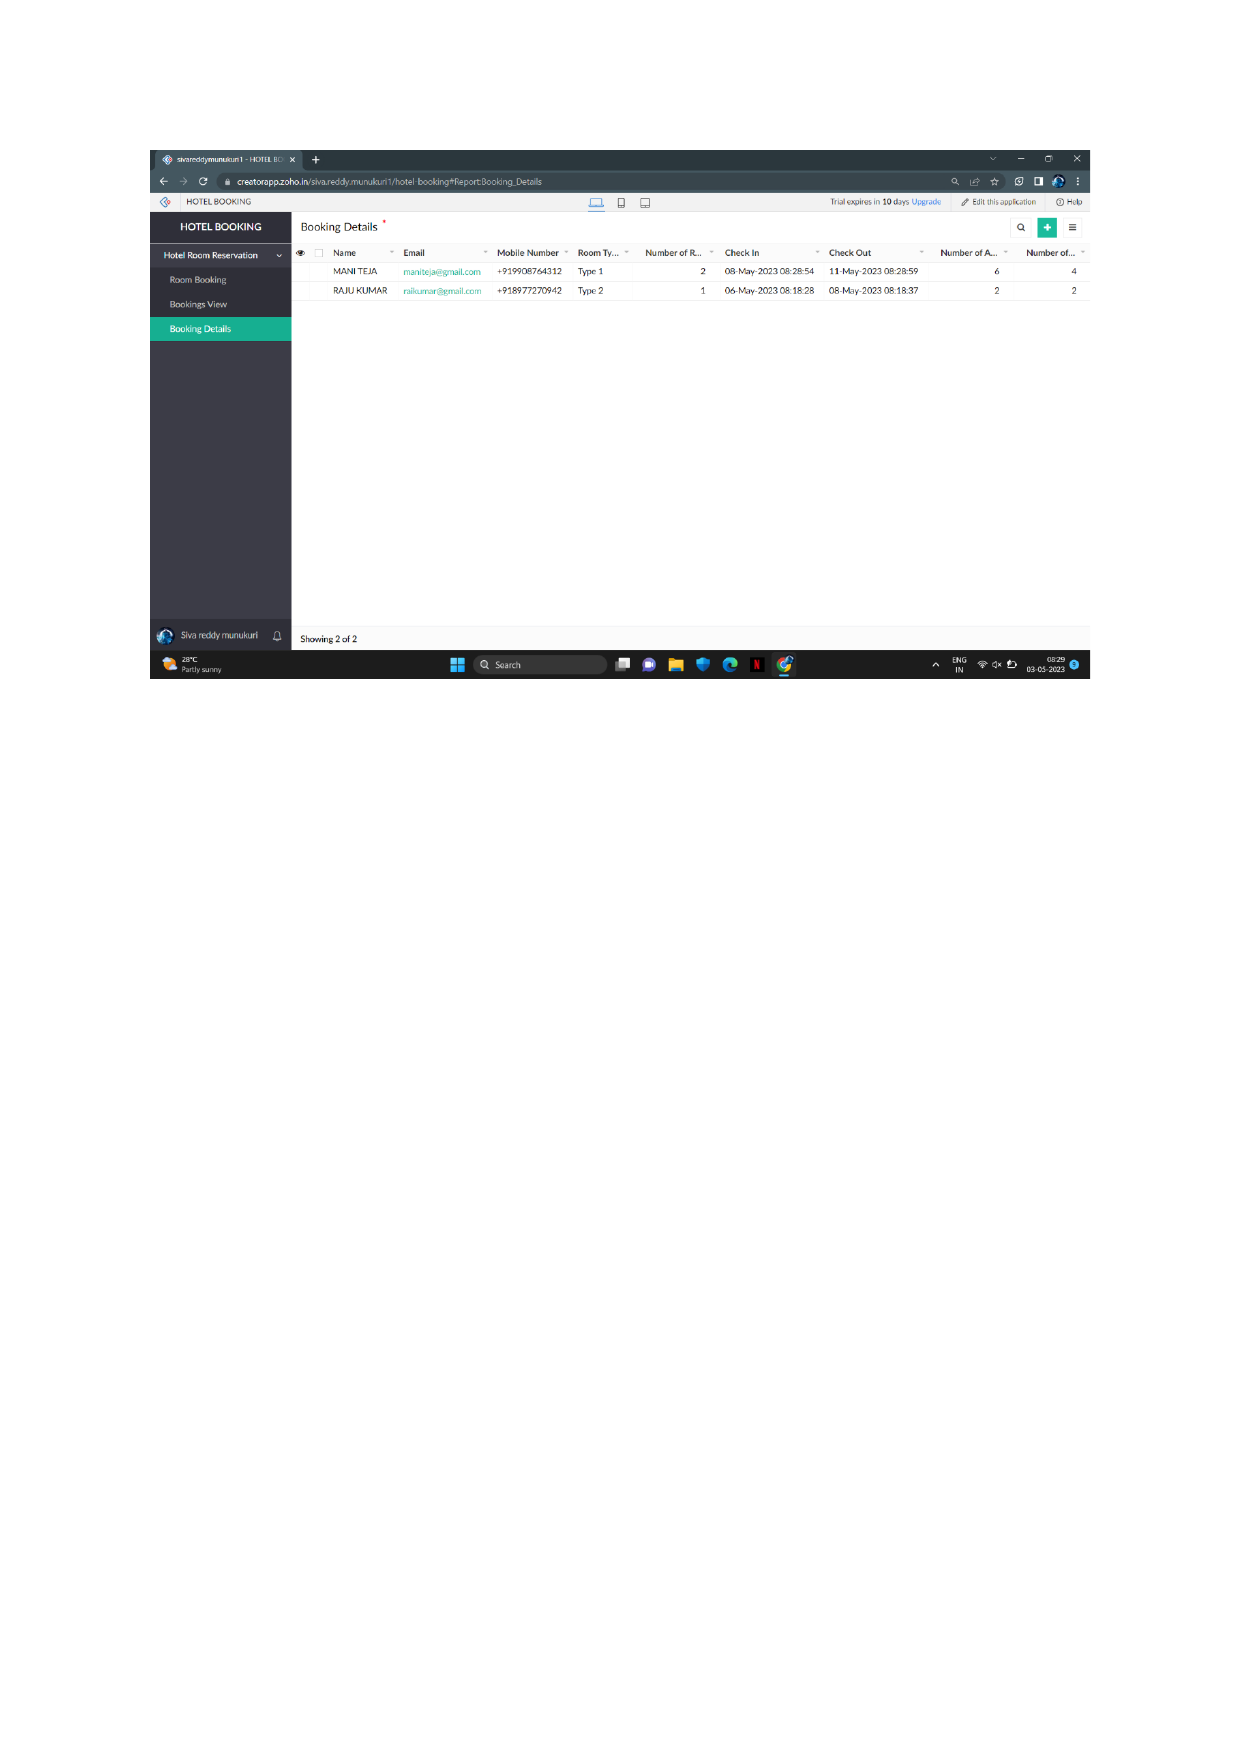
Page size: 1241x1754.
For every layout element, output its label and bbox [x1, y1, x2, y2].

picture [150, 150, 1091, 679]
